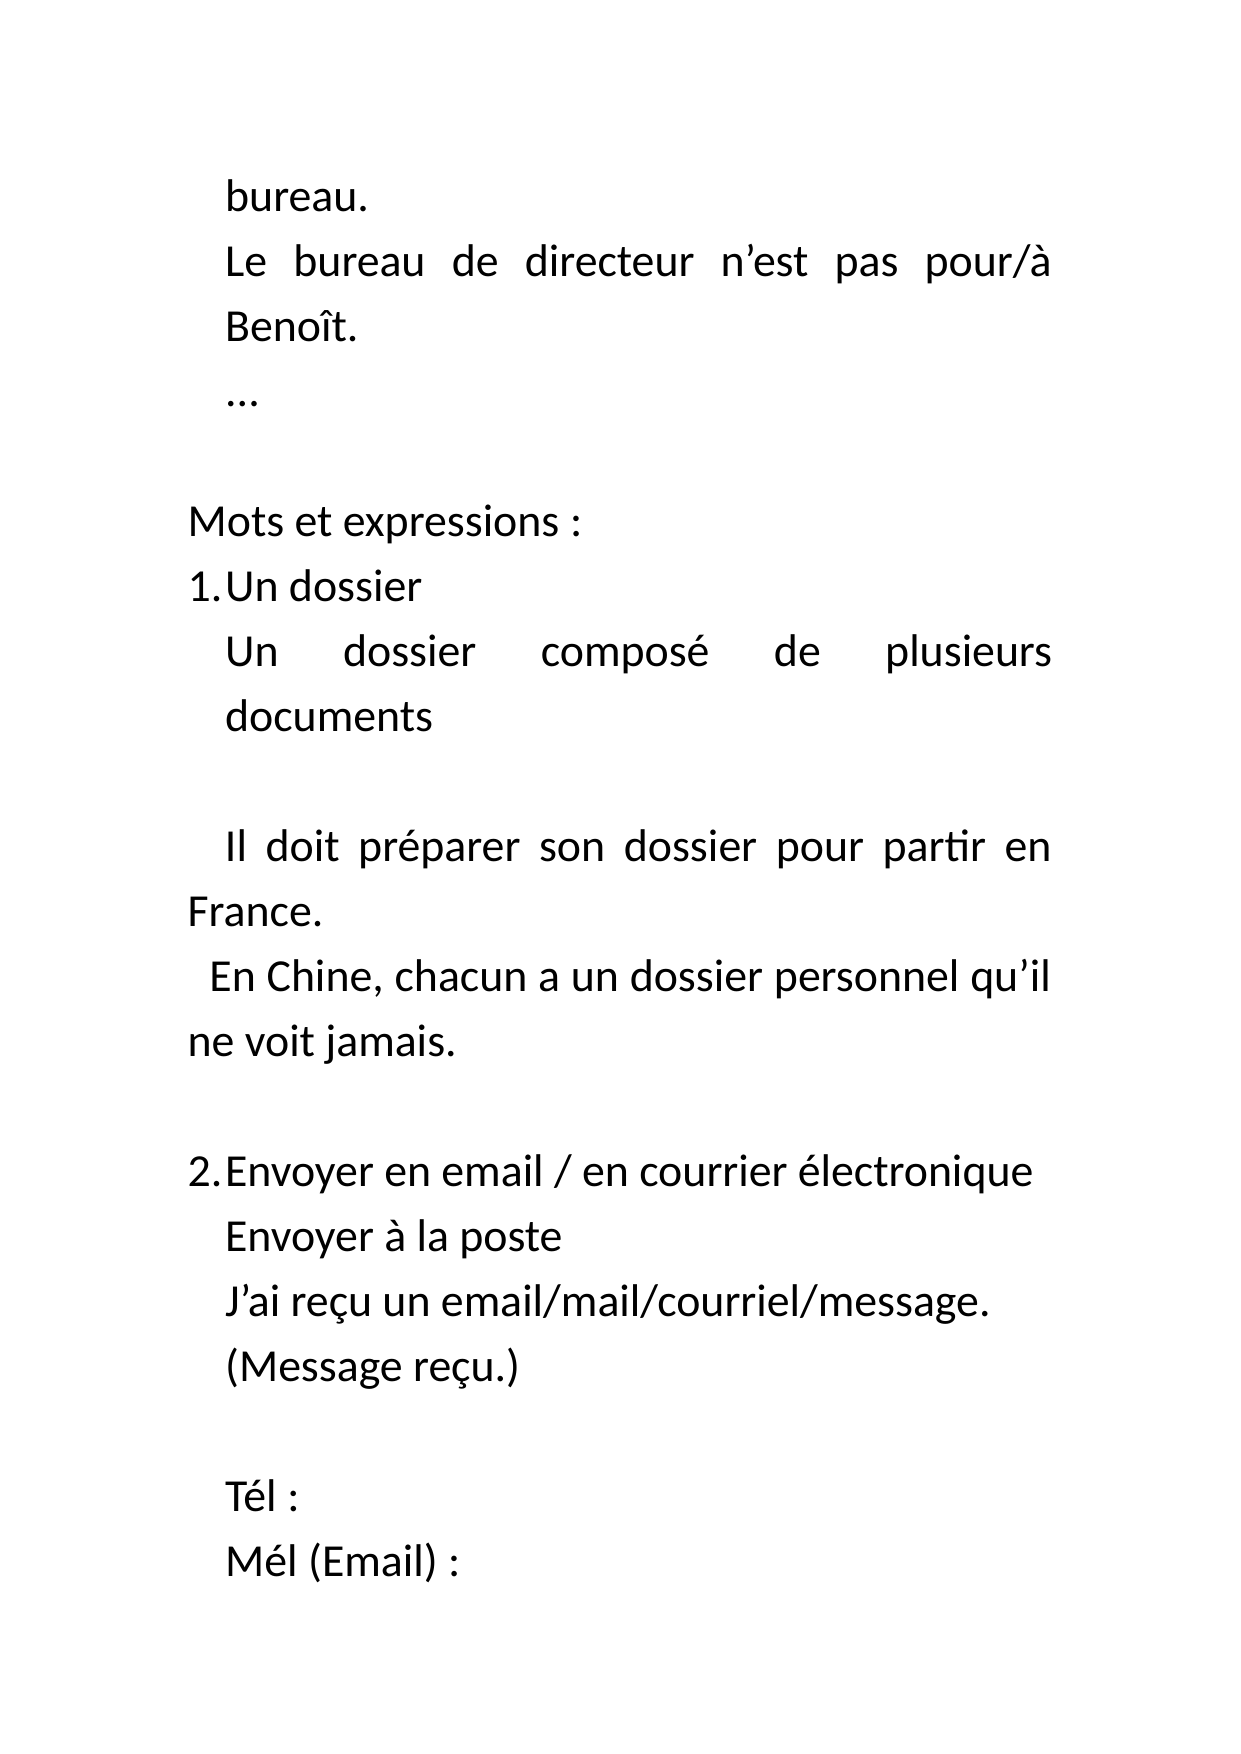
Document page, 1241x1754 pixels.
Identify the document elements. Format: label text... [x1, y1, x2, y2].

list Le bureau de directeur n’est pas pour/à Benoît. ... [225, 227, 1053, 422]
list Envoyer en email / en courrier électronique [187, 1137, 1053, 1202]
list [225, 162, 1053, 227]
text Il doit préparer son dossier pour partir en France. [187, 812, 1053, 942]
list Un dossier [187, 552, 1053, 617]
list Mél (Email) : [225, 1527, 1053, 1592]
text Mots et expressions : [187, 487, 1053, 552]
list J’ai reçu un email/mail/courriel/message. [225, 1267, 1053, 1332]
list (Message reçu.) [225, 1332, 1053, 1397]
text En Chine, chacun a un dossier personnel qu’il ne voit jamais. [187, 942, 1053, 1072]
list Tél : [225, 1462, 1053, 1527]
list Un dossier composé de plusieurs documents [225, 617, 1053, 747]
list Envoyer à la poste [225, 1202, 1053, 1267]
